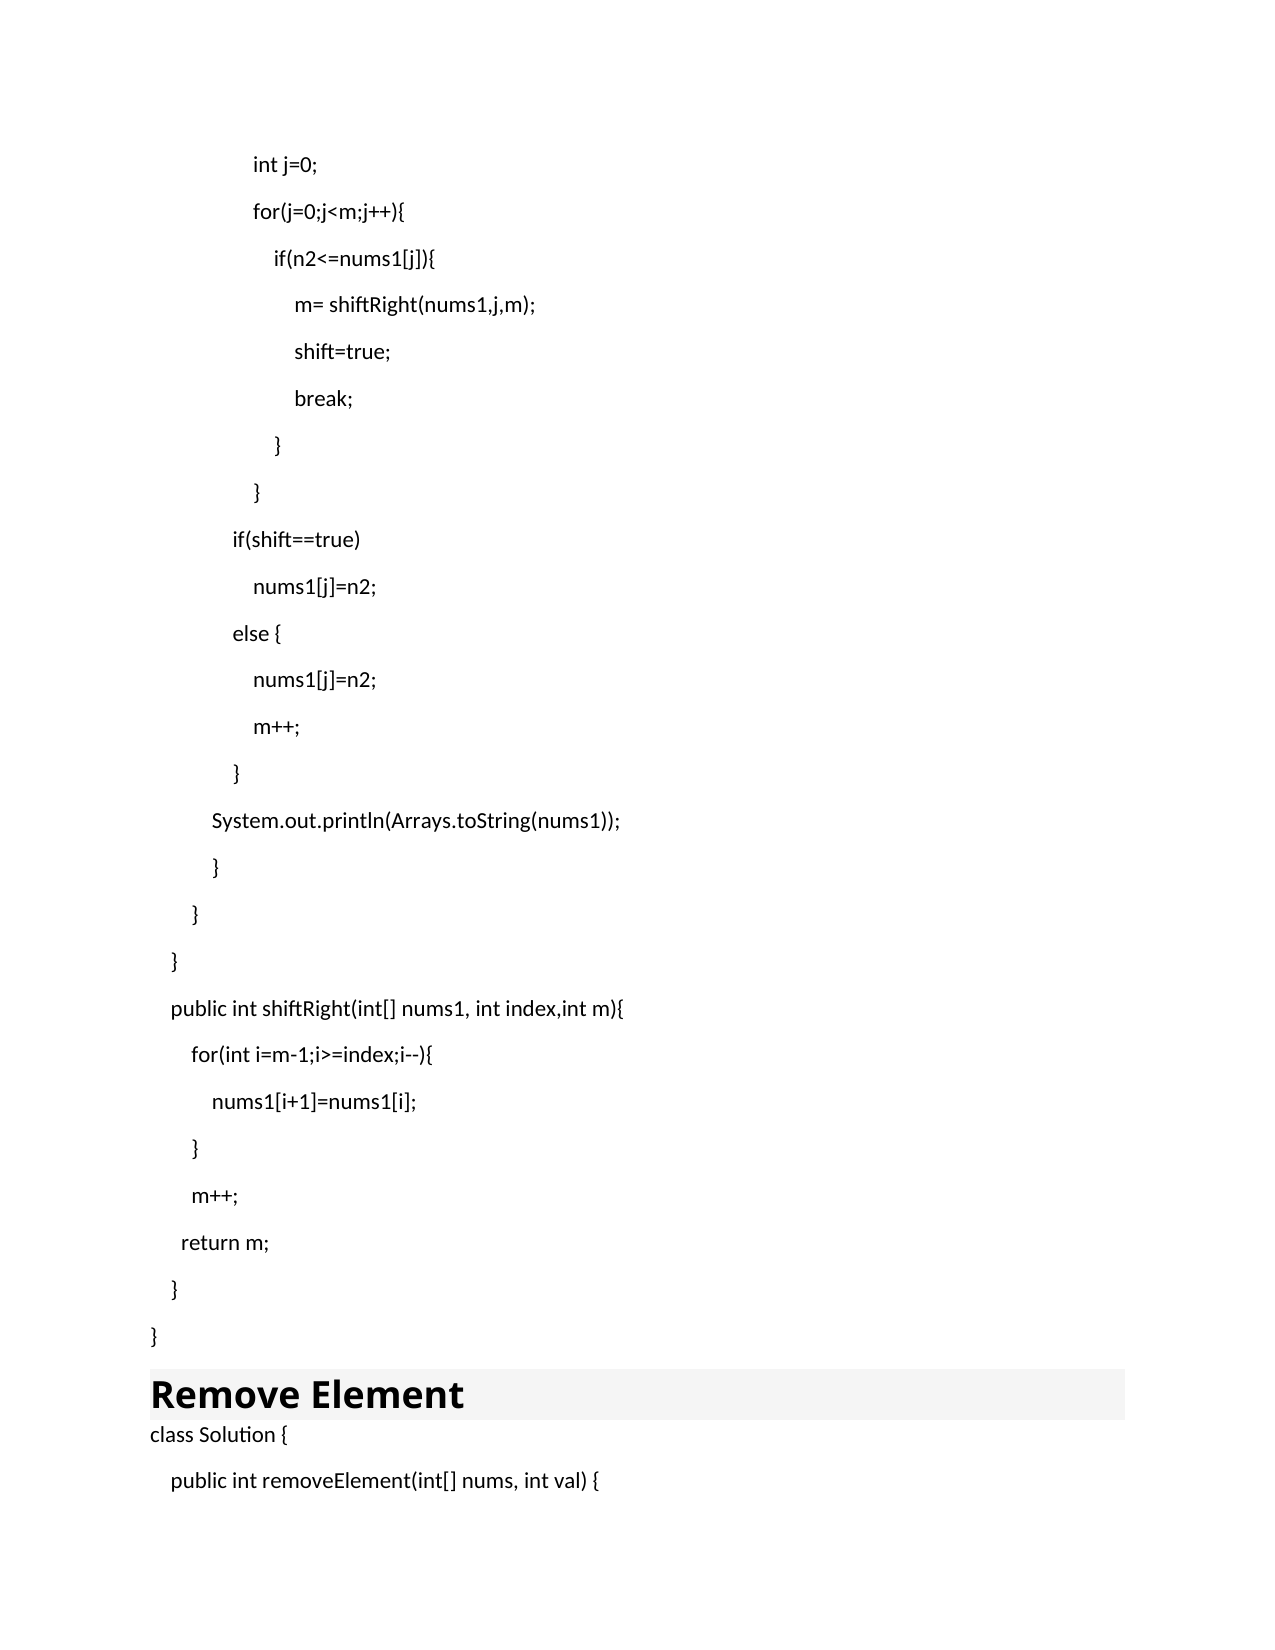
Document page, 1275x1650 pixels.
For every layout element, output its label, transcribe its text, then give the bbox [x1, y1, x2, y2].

text for(j=0;j<m;j++){ [150, 197, 1125, 225]
text } [150, 431, 1125, 459]
text if(n2<=nums1[j]){ [150, 244, 1125, 272]
text System.out.println(Arrays.toString(nums1)); [150, 806, 1125, 834]
text class Solution { [150, 1420, 1125, 1448]
text } [150, 853, 1125, 881]
text } [150, 1322, 1125, 1350]
text if(shift==true) [150, 525, 1125, 553]
text m++; [150, 1181, 1125, 1209]
text Remove Element [150, 1369, 1125, 1420]
text } [150, 947, 1125, 975]
text nums1[j]=n2; [150, 572, 1125, 600]
text m++; [150, 712, 1125, 741]
text } [150, 1275, 1125, 1303]
text nums1[i+1]=nums1[i]; [150, 1087, 1125, 1116]
text int j=0; [150, 150, 1125, 178]
text public int removeElement(int[] nums, int val) { [150, 1467, 1125, 1495]
text for(int i=m-1;i>=index;i--){ [150, 1041, 1125, 1069]
text shift=true; [150, 337, 1125, 366]
text return m; [150, 1228, 1125, 1256]
text } [150, 1134, 1125, 1162]
text } [150, 900, 1125, 928]
text } [150, 759, 1125, 787]
text m= shiftRight(nums1,j,m); [150, 291, 1125, 319]
text nums1[j]=n2; [150, 666, 1125, 694]
text } [150, 478, 1125, 506]
text public int shiftRight(int[] nums1, int index,int m){ [150, 994, 1125, 1022]
text break; [150, 384, 1125, 412]
text else { [150, 619, 1125, 647]
